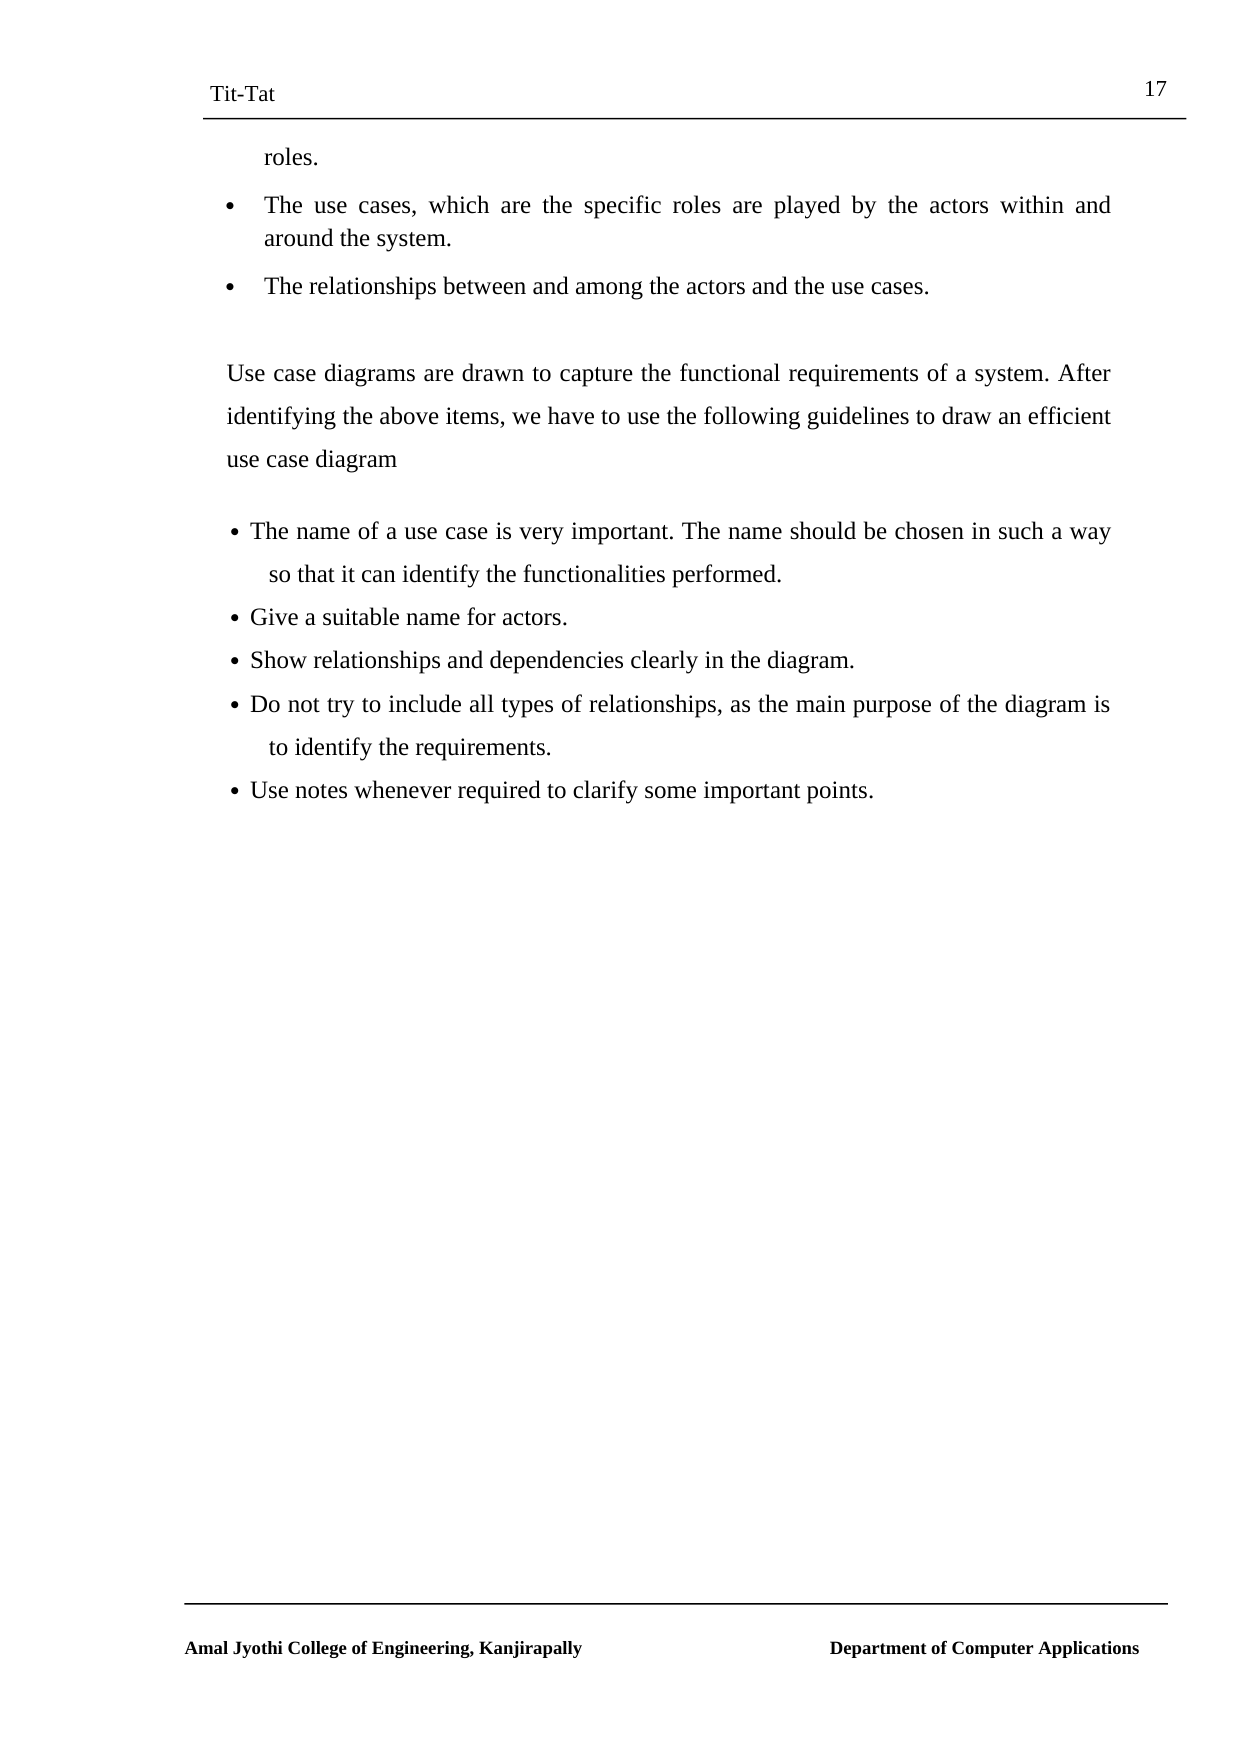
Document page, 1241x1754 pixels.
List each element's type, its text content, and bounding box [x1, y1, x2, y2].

list Do not try to include all types of relationships, as the main purpose of the diagram is to identify the requirements. [231, 689, 1112, 761]
list Use notes whenever required to clarify some important points. [231, 775, 1112, 804]
list Show relationships and dependencies clearly in the diagram. [231, 646, 1112, 674]
list The name of a use case is very important. The name should be chosen in such a way so that it can identify the functionalities performed. [231, 516, 1112, 588]
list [226, 142, 1112, 170]
list The use cases, which are the specific roles are played by the actors within and around the system. [226, 190, 1112, 251]
list The relationships between and among the actors and the use cases. [226, 271, 1112, 300]
text Use case diagrams are drawn to capture the functional requirements of a system. After identifying the above items, we have to use the following guidelines to draw an efficient use case diagram [226, 358, 1112, 473]
list Give a suitable name for actors. [231, 602, 1112, 631]
